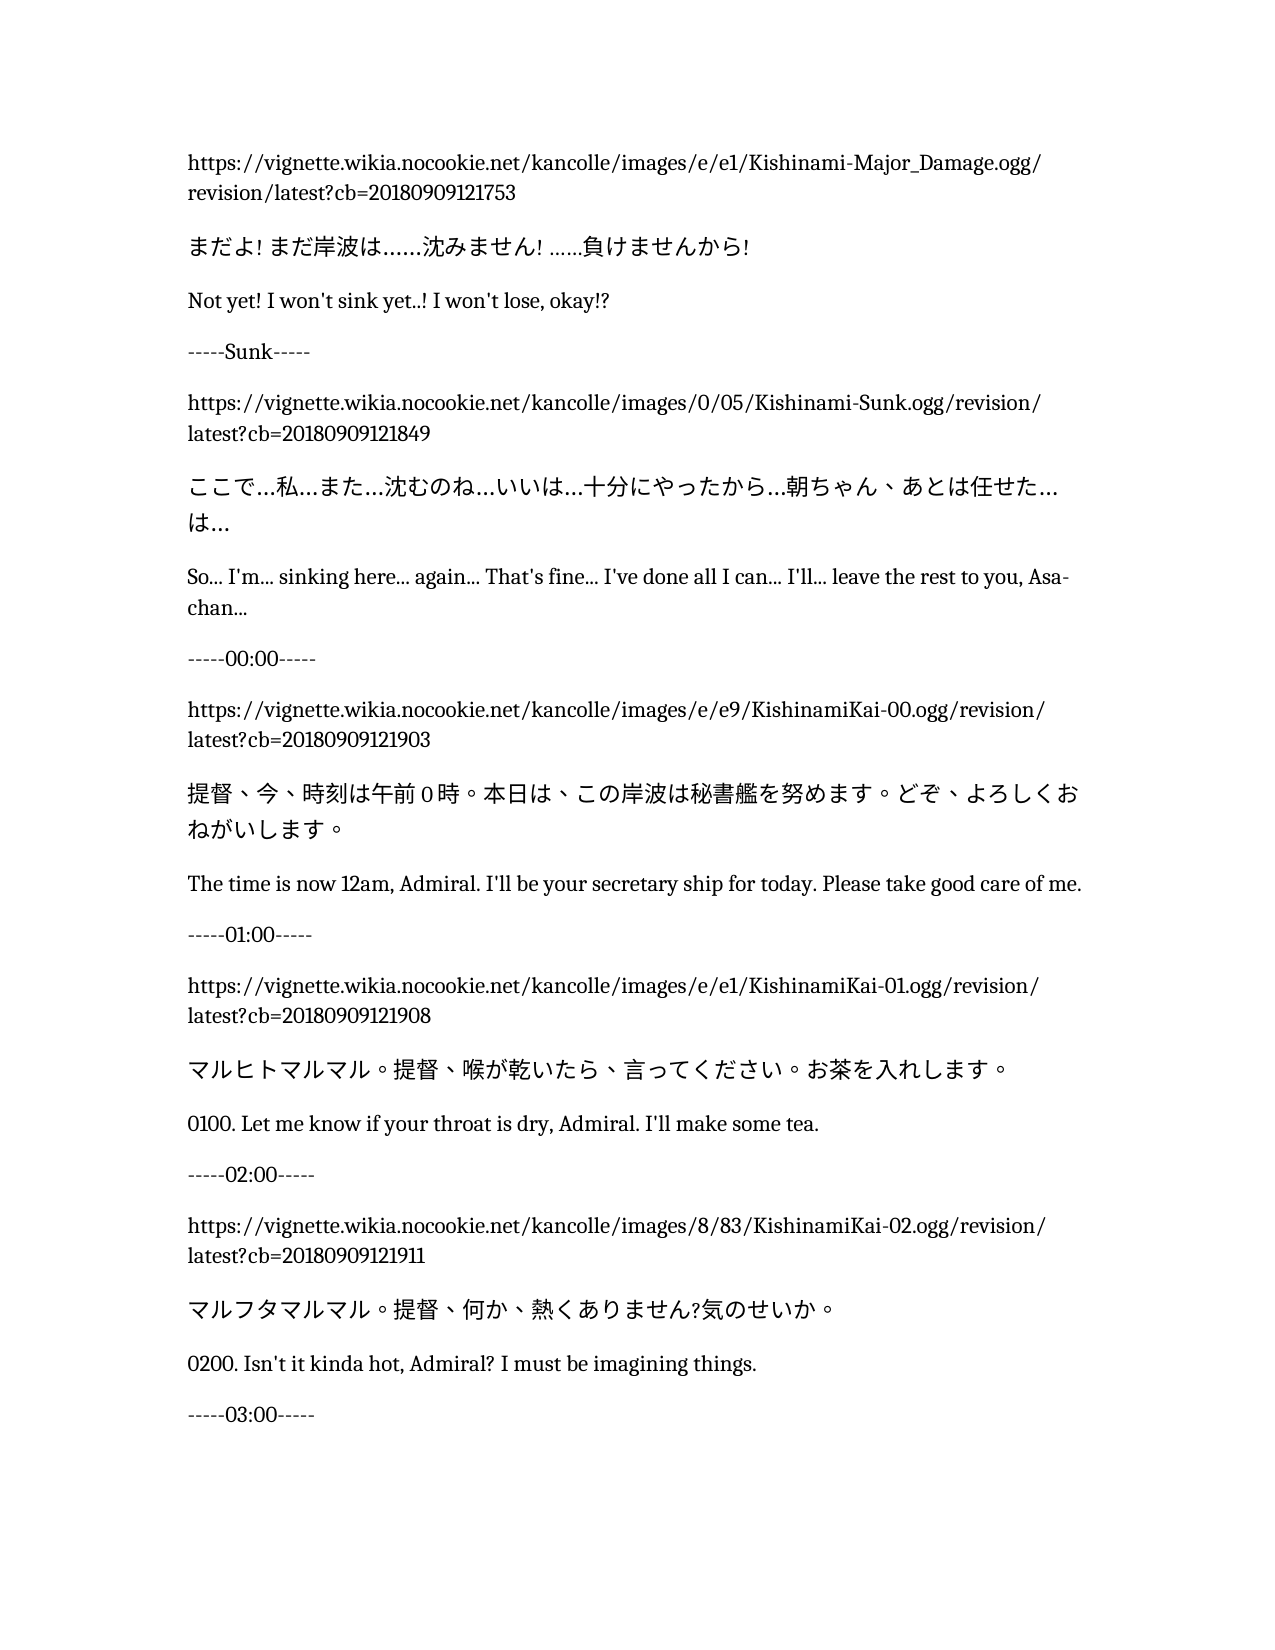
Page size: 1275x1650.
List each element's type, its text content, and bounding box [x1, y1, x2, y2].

text https://vignette.wikia.nocookie.net/kancolle/images/0/05/Kishinami-Sunk.ogg/revision/latest?cb=20180909121849 [187, 390, 1087, 447]
text https://vignette.wikia.nocookie.net/kancolle/images/e/e1/Kishinami-Major_Damage.ogg/revision/latest?cb=20180909121753 [187, 150, 1087, 207]
text 提督、今、時刻は午前0時。本日は、この岸波は秘書艦を努めます。どぞ、よろしくおねがいします。 [187, 778, 1087, 845]
text -----Sunk----- [187, 339, 1087, 365]
text https://vignette.wikia.nocookie.net/kancolle/images/e/e9/KishinamiKai-00.ogg/revision/latest?cb=20180909121903 [187, 696, 1087, 753]
text https://vignette.wikia.nocookie.net/kancolle/images/8/83/KishinamiKai-02.ogg/revision/latest?cb=20180909121911 [187, 1212, 1087, 1269]
text 0100. Let me know if your throat is dry, Admiral. I'll make some tea. [187, 1110, 1087, 1137]
text 0200. Isn't it kinda hot, Admiral? I must be imagining things. [187, 1351, 1087, 1377]
text https://vignette.wikia.nocookie.net/kancolle/images/e/e1/KishinamiKai-01.ogg/revision/latest?cb=20180909121908 [187, 972, 1087, 1029]
text マルヒトマルマル。提督、喉が乾いたら、言ってください。お茶を入れします。 [187, 1054, 1087, 1085]
text -----01:00----- [187, 921, 1087, 948]
text -----00:00----- [187, 645, 1087, 672]
text The time is now 12am, Admiral. I'll be your secretary ship for today. Please take good care of me. [187, 870, 1087, 897]
text ここで…私…また…沈むのね…いいは…十分にやったから…朝ちゃん、あとは任せた…は… [187, 471, 1087, 538]
text まだよ! まだ岸波は……沈みません! ……負けませんから! [187, 231, 1087, 262]
text -----03:00----- [187, 1402, 1087, 1428]
text Not yet! I won't sink yet..! I won't lose, okay!? [187, 288, 1087, 314]
text -----02:00----- [187, 1161, 1087, 1188]
text So... I'm... sinking here... again... That's fine... I've done all I can... I'll... leave the rest to you, Asa-chan... [187, 564, 1087, 621]
text マルフタマルマル。提督、何か、熱くありません?気のせいか。 [187, 1294, 1087, 1325]
